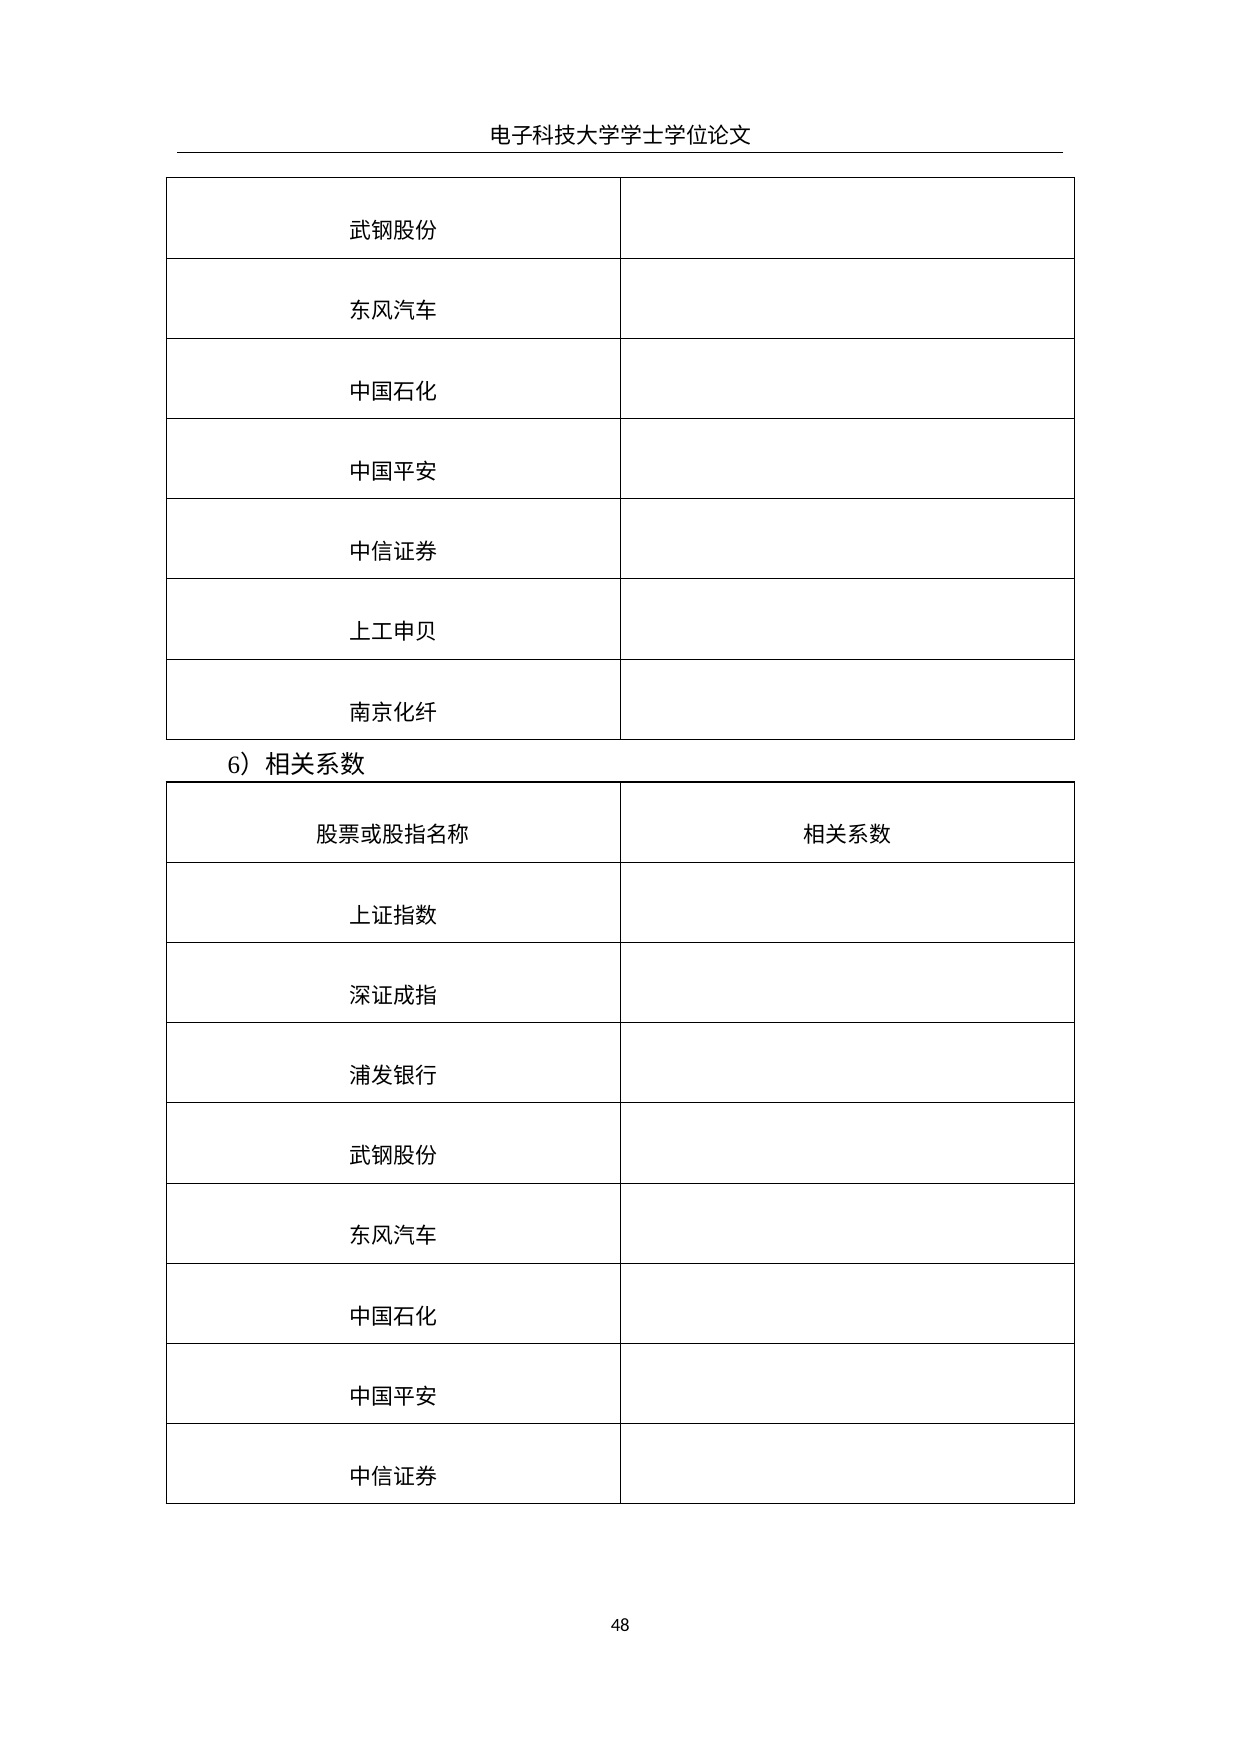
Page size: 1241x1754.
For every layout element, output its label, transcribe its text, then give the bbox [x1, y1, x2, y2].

table_cell 中国平安 [167, 1344, 620, 1423]
table_cell [621, 339, 1074, 418]
table_cell [621, 1184, 1074, 1263]
text 6）相关系数 [177, 740, 1063, 781]
table_cell 武钢股份 [167, 178, 620, 257]
table_cell 东风汽车 [167, 259, 620, 338]
table_cell 武钢股份 [167, 1103, 620, 1182]
table_cell [621, 259, 1074, 338]
table_cell [621, 1264, 1074, 1343]
table_cell [621, 1344, 1074, 1423]
table_cell 上工申贝 [167, 579, 620, 658]
table_cell 中信证券 [167, 499, 620, 578]
table_cell [621, 1023, 1074, 1102]
table_cell 中国石化 [167, 339, 620, 418]
table_cell [621, 660, 1074, 739]
table_cell 浦发银行 [167, 1023, 620, 1102]
table_cell [621, 178, 1074, 257]
table_cell 东风汽车 [167, 1184, 620, 1263]
table_cell 南京化纤 [167, 660, 620, 739]
table_cell [621, 1103, 1074, 1182]
table_cell 中信证券 [167, 1424, 620, 1503]
table_cell 中国石化 [167, 1264, 620, 1343]
table_cell 中国平安 [167, 419, 620, 498]
table_cell 上证指数 [167, 863, 620, 942]
table_header 相关系数 [621, 783, 1074, 862]
table_cell [621, 863, 1074, 942]
table_cell [621, 1424, 1074, 1503]
table_cell 深证成指 [167, 943, 620, 1022]
table_cell [621, 943, 1074, 1022]
table_cell [621, 499, 1074, 578]
table_cell [621, 419, 1074, 498]
table_header 股票或股指名称 [167, 783, 620, 862]
table_cell [621, 579, 1074, 658]
